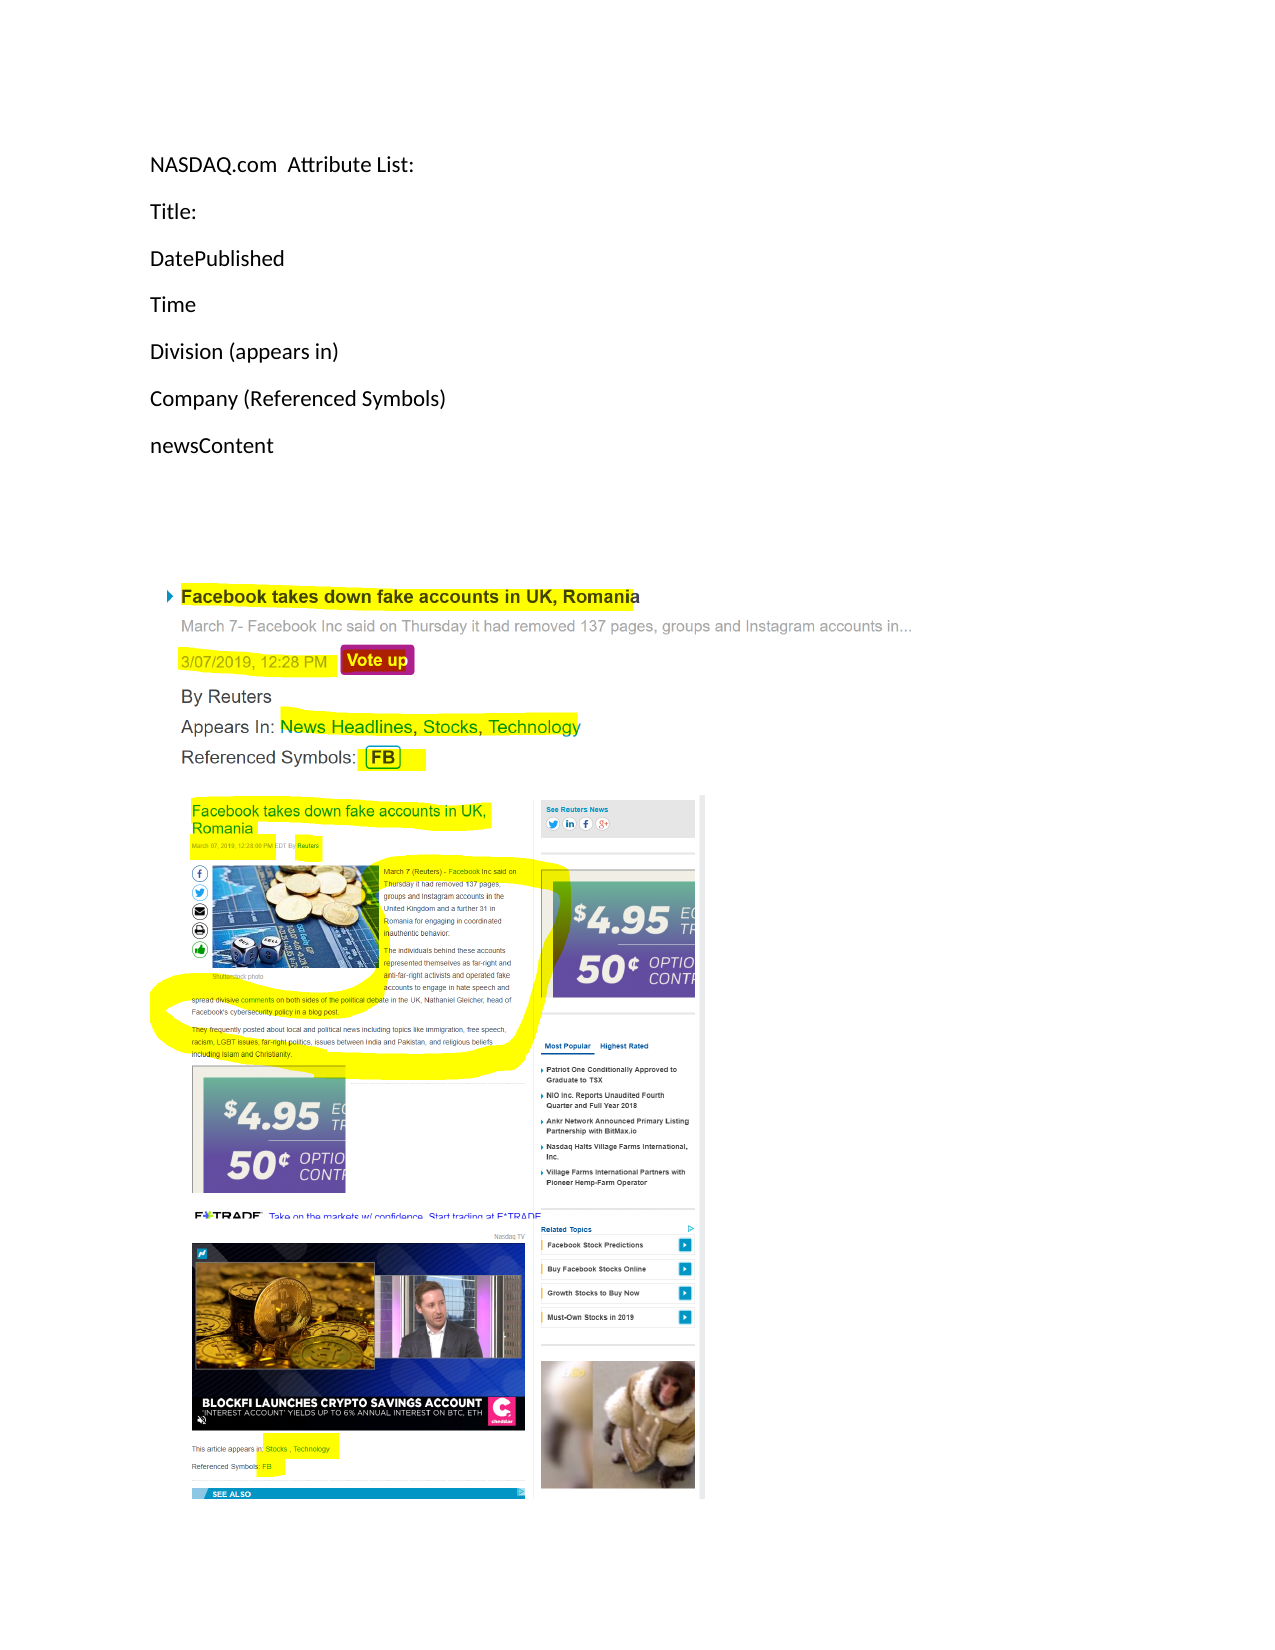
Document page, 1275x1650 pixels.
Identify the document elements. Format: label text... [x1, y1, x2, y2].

text DatePublished [150, 244, 1125, 272]
text newsContent [150, 431, 1125, 459]
text Title: [150, 197, 1125, 225]
text Division (appears in) [150, 337, 1125, 366]
picture [150, 795, 705, 1499]
text Time [150, 291, 1125, 319]
picture [150, 571, 942, 777]
text Company (Referenced Symbols) [150, 384, 1125, 412]
text NASDAQ.com Attribute List: [150, 150, 1125, 178]
